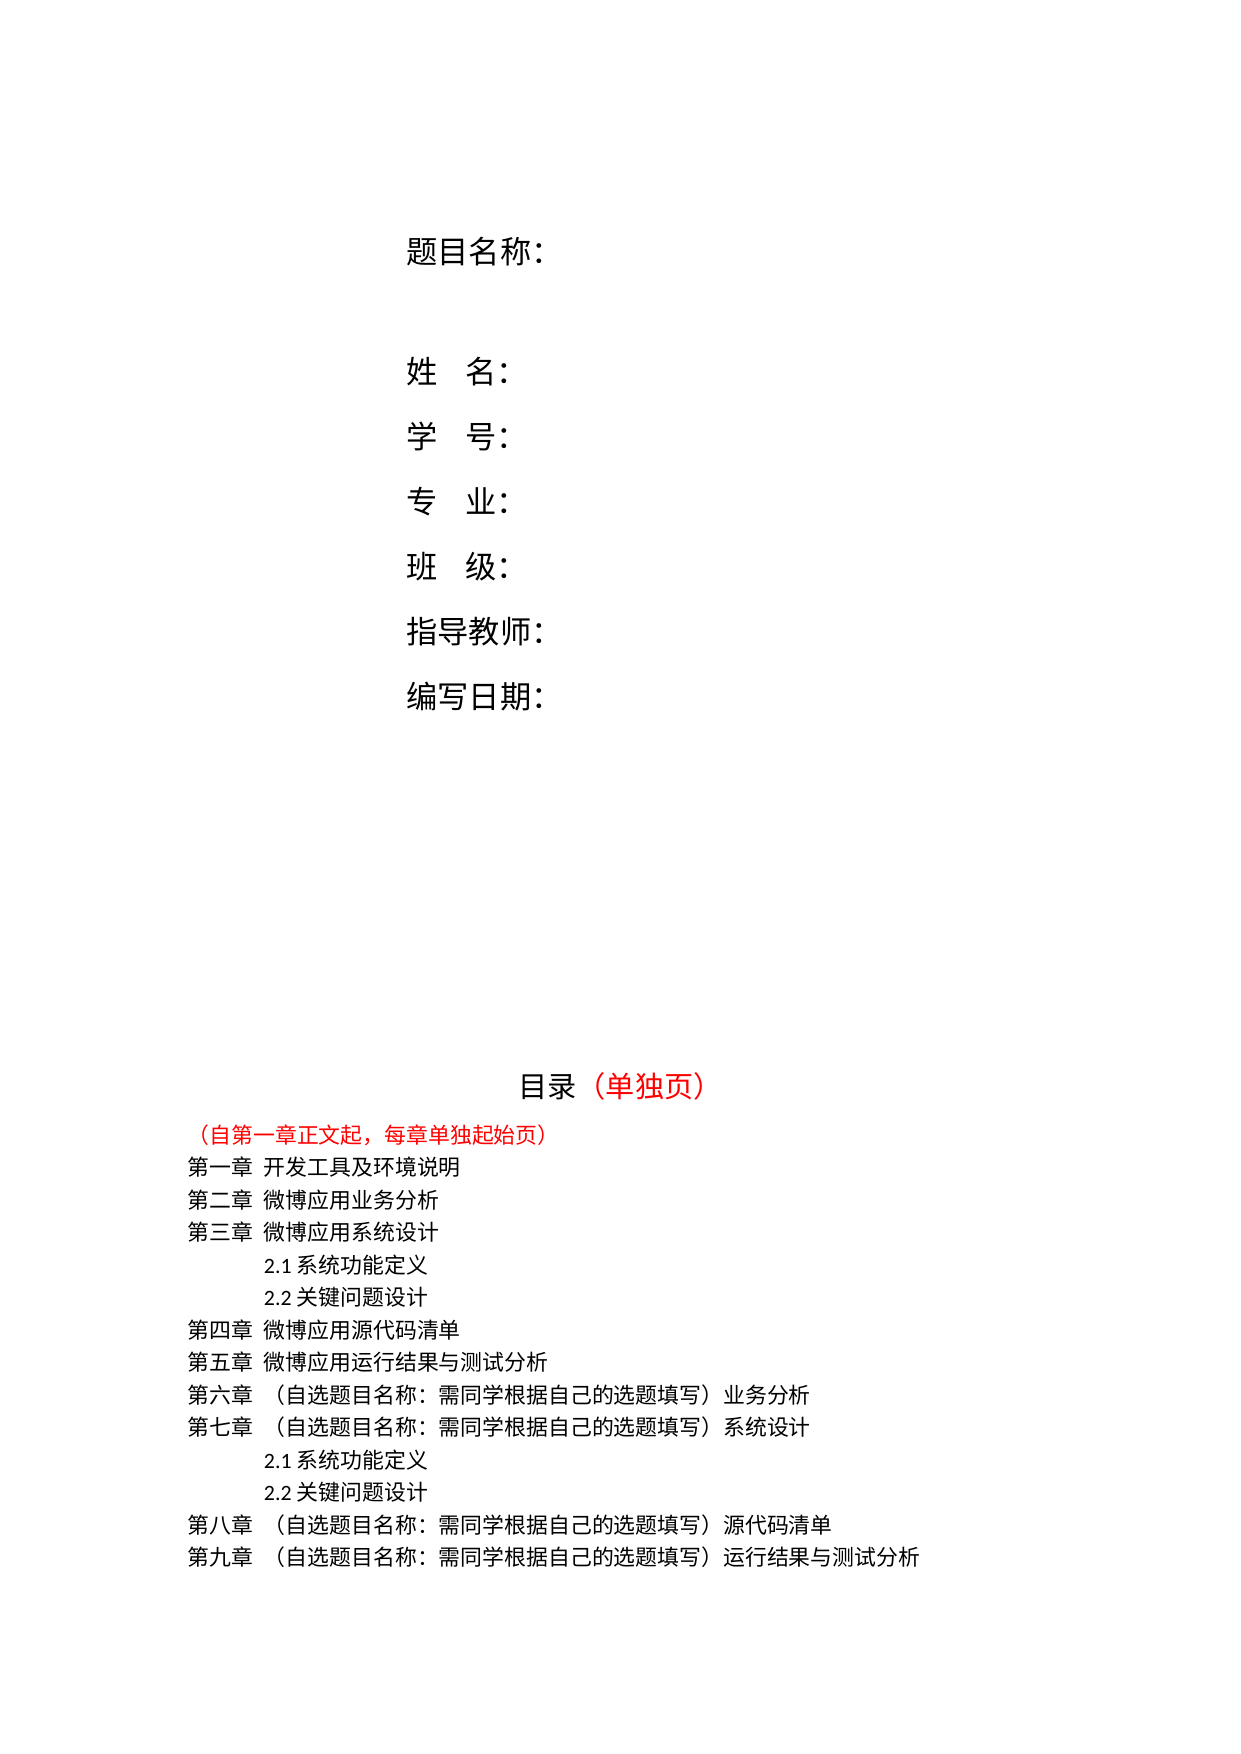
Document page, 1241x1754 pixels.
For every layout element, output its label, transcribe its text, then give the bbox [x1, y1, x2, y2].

text 专 业： [187, 467, 1053, 532]
text 指导教师： [187, 597, 1053, 662]
list 2.1 系统功能定义 [264, 1247, 1053, 1280]
list 微博应用运行结果与测试分析 [187, 1345, 1053, 1377]
list 微博应用源代码清单 [187, 1312, 1053, 1345]
text 目录（单独页） [187, 1052, 1053, 1117]
list 微博应用系统设计 [187, 1215, 1053, 1247]
text 姓 名： [187, 337, 1053, 402]
text 学 号： [187, 402, 1053, 467]
list 微博应用业务分析 [187, 1182, 1053, 1215]
list （自选题目名称：需同学根据自己的选题填写）业务分析 [187, 1377, 1053, 1410]
list （自选题目名称：需同学根据自己的选题填写）源代码清单 [187, 1507, 1053, 1540]
list 2.1 系统功能定义 [264, 1442, 1053, 1475]
list （自选题目名称：需同学根据自己的选题填写）运行结果与测试分析 [187, 1540, 1053, 1572]
text 编写日期： [187, 662, 1053, 727]
list 2.2 关键问题设计 [264, 1280, 1053, 1312]
list 开发工具及环境说明 [187, 1150, 1053, 1182]
text 题目名称： [187, 227, 1053, 272]
list （自选题目名称：需同学根据自己的选题填写）系统设计 [187, 1410, 1053, 1442]
text 班 级： [187, 532, 1053, 597]
text （自第一章正文起，每章单独起始页） [187, 1117, 1053, 1150]
list 2.2 关键问题设计 [264, 1475, 1053, 1507]
